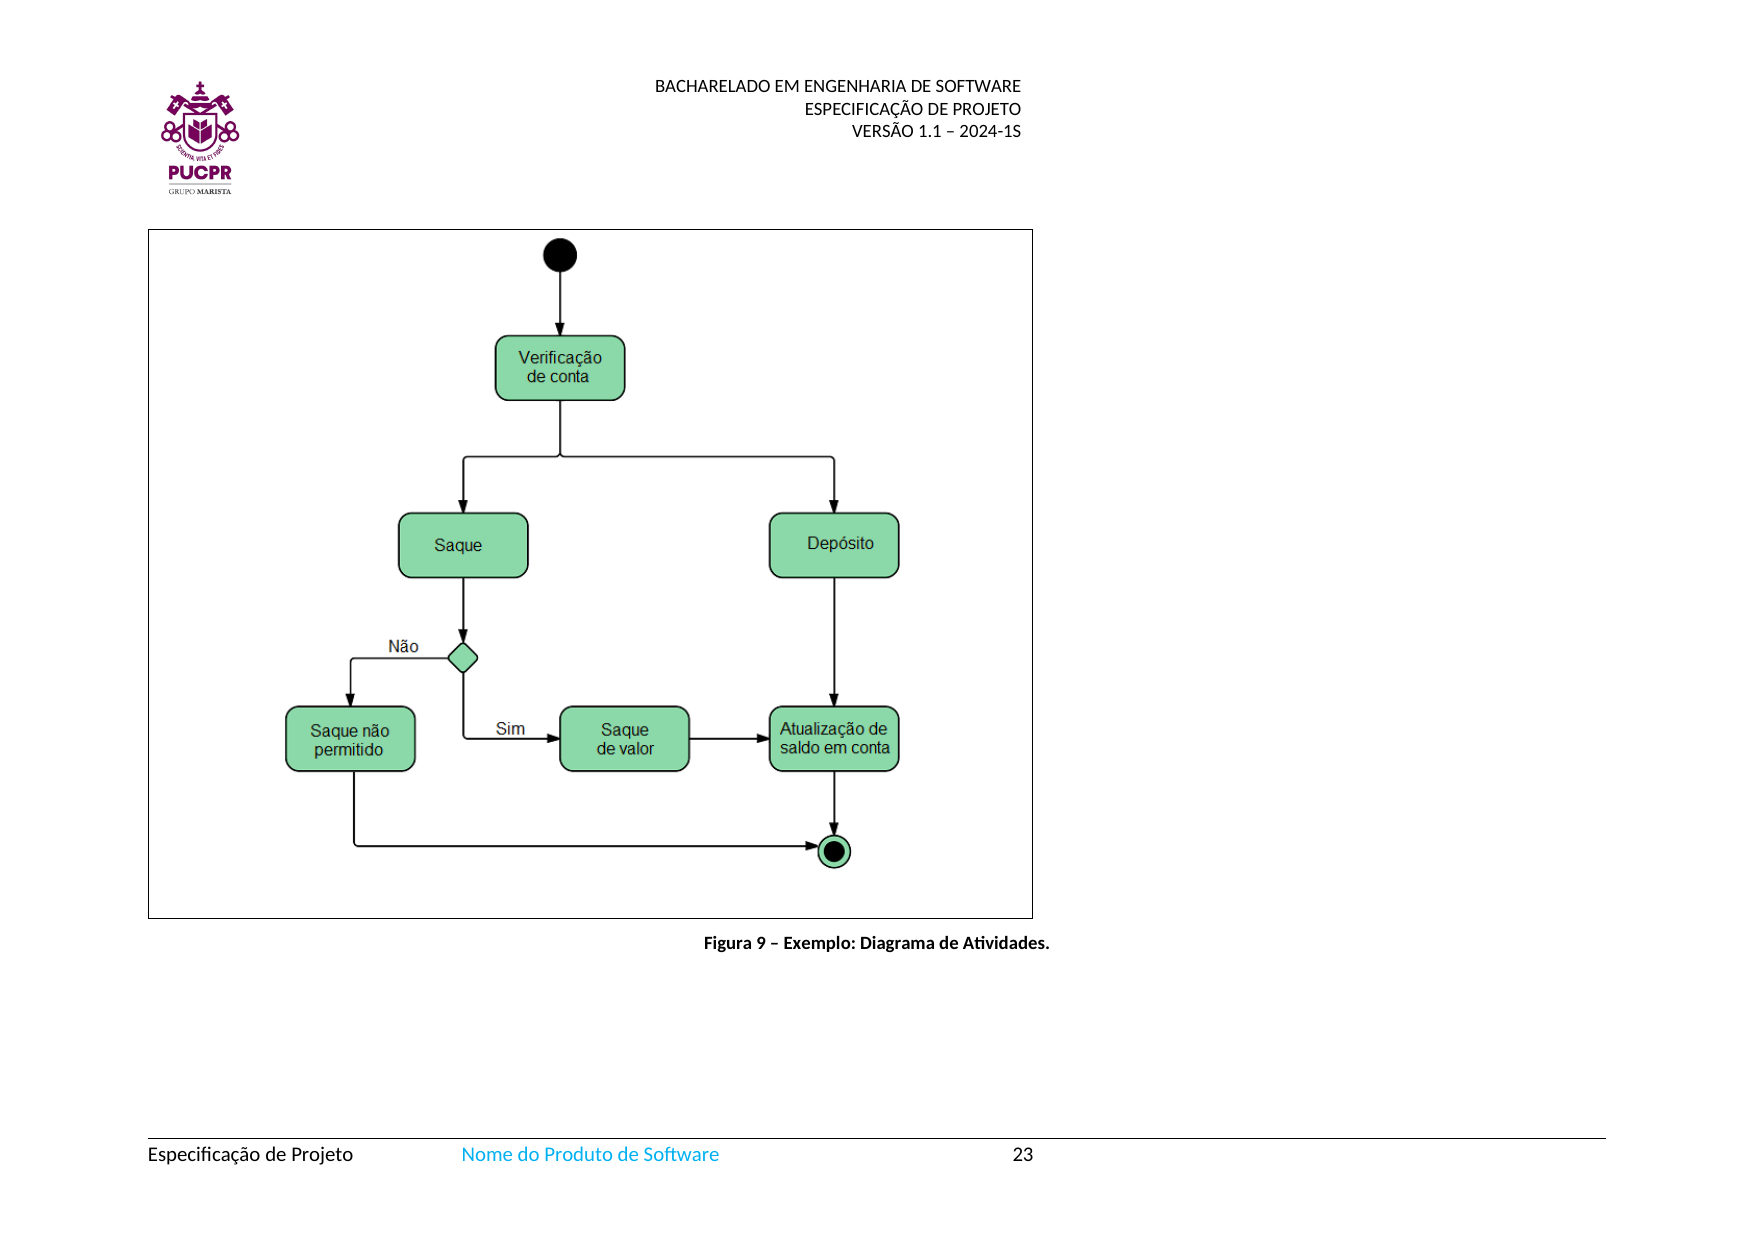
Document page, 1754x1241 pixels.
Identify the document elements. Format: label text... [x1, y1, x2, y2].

picture [158, 73, 241, 202]
picture [254, 230, 926, 890]
table_cell [149, 230, 1032, 918]
